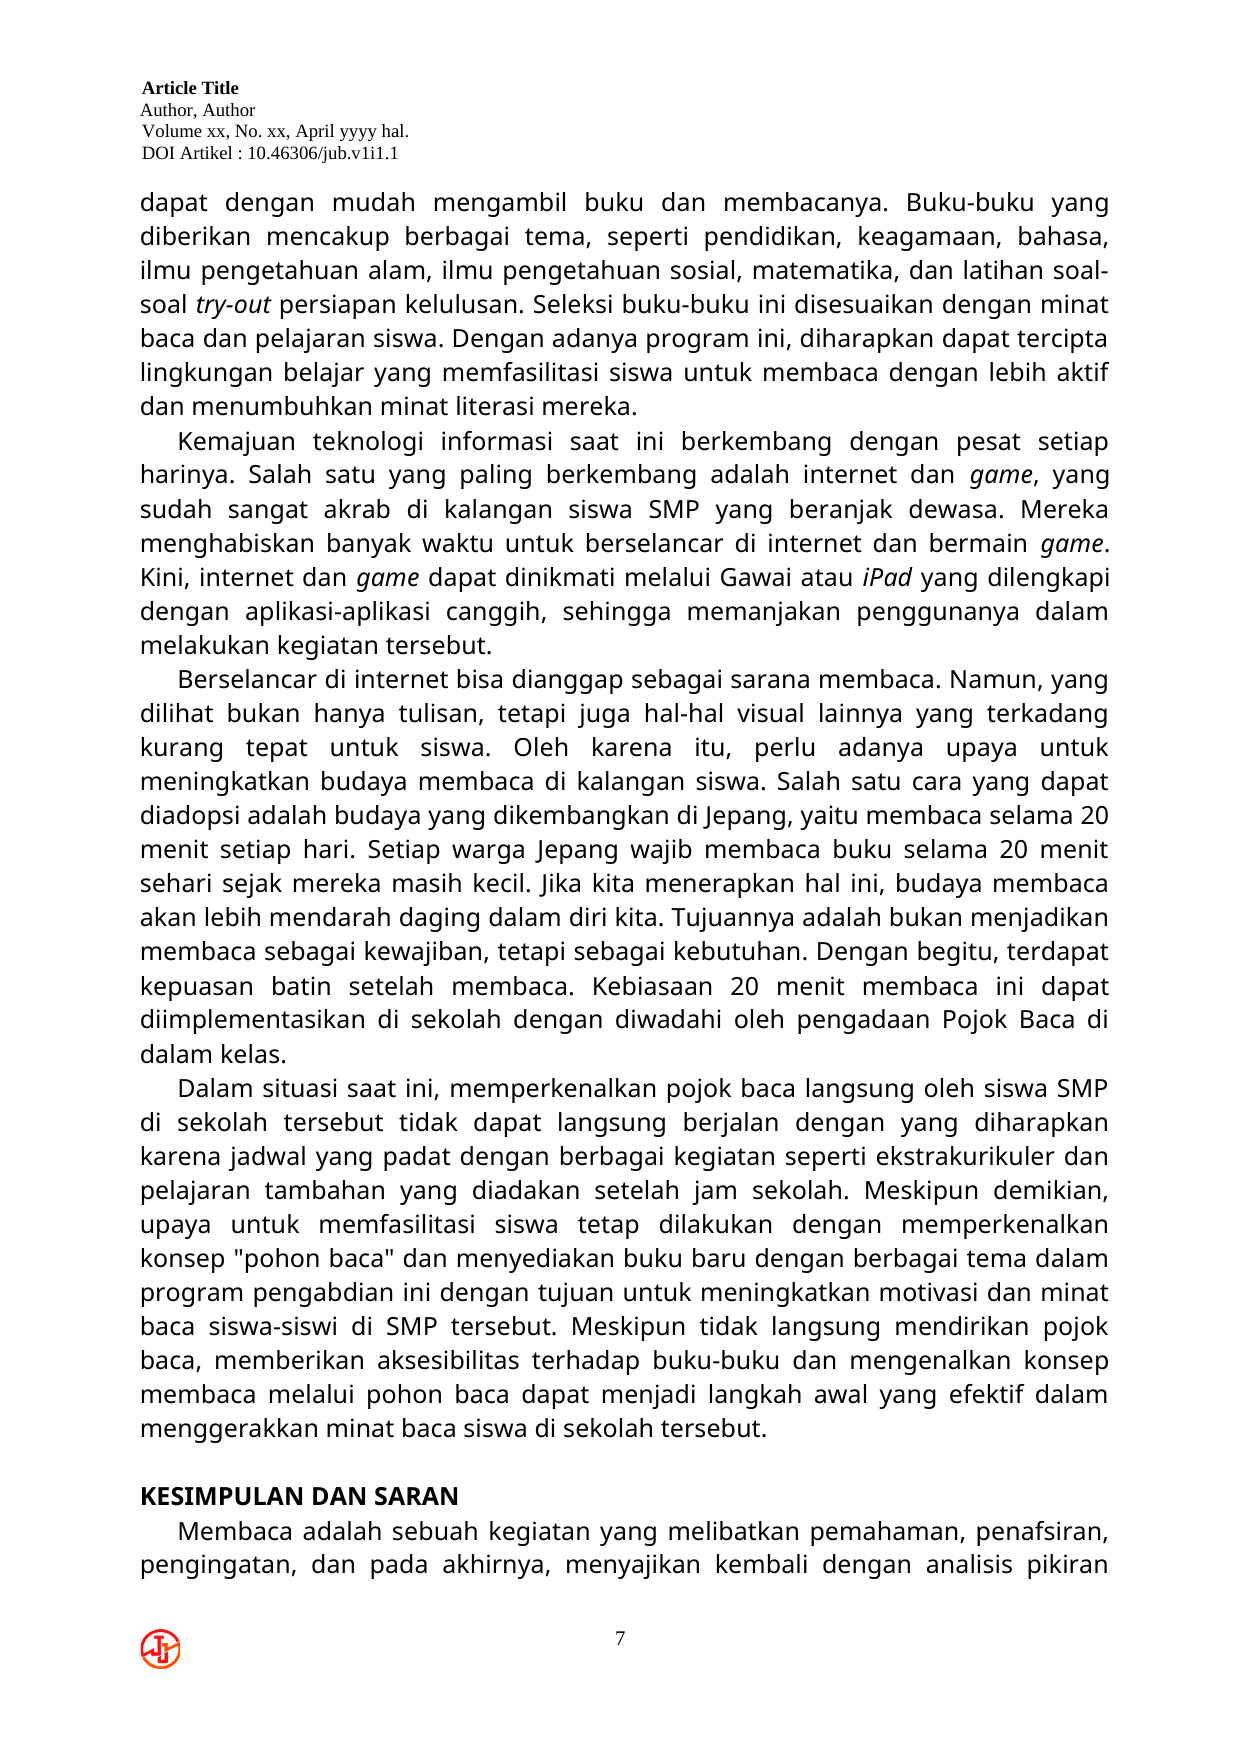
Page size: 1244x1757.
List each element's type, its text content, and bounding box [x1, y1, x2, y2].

text Kemajuan teknologi informasi saat ini berkembang dengan pesat setiap harinya. Salah satu yang paling berkembang adalah internet dan game, yang sudah sangat akrab di kalangan siswa SMP yang beranjak dewasa. Mereka menghabiskan banyak waktu untuk berselancar di internet dan bermain game. Kini, internet dan game dapat dinikmati melalui Gawai atau iPad yang dilengkapi dengan aplikasi-aplikasi canggih, sehingga memanjakan penggunanya dalam melakukan kegiatan tersebut. [139, 423, 1110, 662]
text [139, 185, 1110, 423]
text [139, 1513, 1110, 1581]
picture [140, 1629, 181, 1669]
text Berselancar di internet bisa dianggap sebagai sarana membaca. Namun, yang dilihat bukan hanya tulisan, tetapi juga hal-hal visual lainnya yang terkadang kurang tepat untuk siswa. Oleh karena itu, perlu adanya upaya untuk meningkatkan budaya membaca di kalangan siswa. Salah satu cara yang dapat diadopsi adalah budaya yang dikembangkan di Jepang, yaitu membaca selama 20 menit setiap hari. Setiap warga Jepang wajib membaca buku selama 20 menit sehari sejak mereka masih kecil. Jika kita menerapkan hal ini, budaya membaca akan lebih mendarah daging dalam diri kita. Tujuannya adalah bukan menjadikan membaca sebagai kewajiban, tetapi sebagai kebutuhan. Dengan begitu, terdapat kepuasan batin setelah membaca. Kebiasaan 20 menit membaca ini dapat diimplementasikan di sekolah dengan diwadahi oleh pengadaan Pojok Baca di dalam kelas. [139, 662, 1110, 1070]
text KESIMPULAN DAN SARAN [139, 1479, 1110, 1513]
text Dalam situasi saat ini, memperkenalkan pojok baca langsung oleh siswa SMP di sekolah tersebut tidak dapat langsung berjalan dengan yang diharapkan karena jadwal yang padat dengan berbagai kegiatan seperti ekstrakurikuler dan pelajaran tambahan yang diadakan setelah jam sekolah. Meskipun demikian, upaya untuk memfasilitasi siswa tetap dilakukan dengan memperkenalkan konsep "pohon baca" dan menyediakan buku baru dengan berbagai tema dalam program pengabdian ini dengan tujuan untuk meningkatkan motivasi dan minat baca siswa-siswi di SMP tersebut. Meskipun tidak langsung mendirikan pojok baca, memberikan aksesibilitas terhadap buku-buku dan mengenalkan konsep membaca melalui pohon baca dapat menjadi langkah awal yang efektif dalam menggerakkan minat baca siswa di sekolah tersebut. [139, 1070, 1110, 1445]
